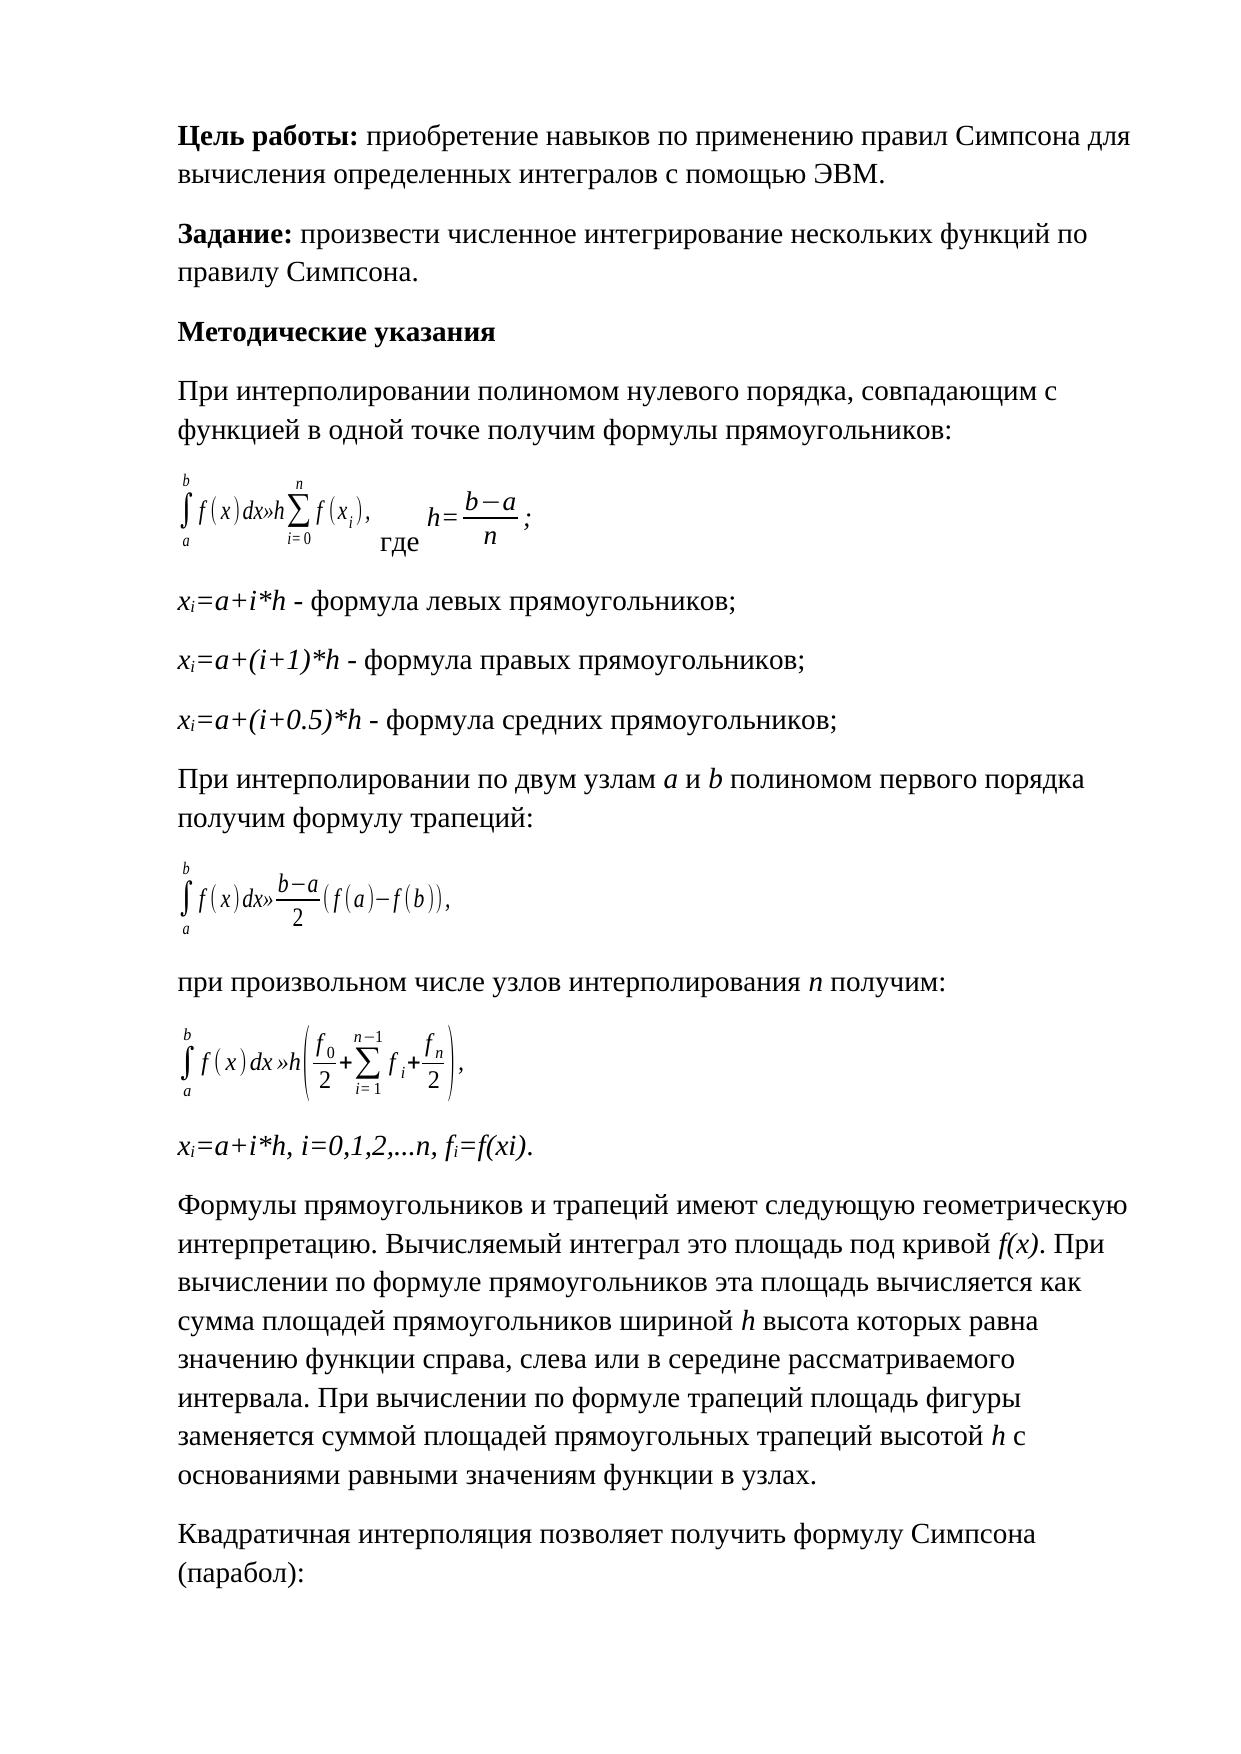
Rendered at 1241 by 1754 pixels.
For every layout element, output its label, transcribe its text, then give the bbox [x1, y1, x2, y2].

text Задание: произвести численное интегрирование нескольких функций по правилу Симпсона. [177, 216, 1152, 288]
text Методические указания [177, 314, 1152, 347]
text Формулы прямоугольников и трапеций имеют следующую геометрическую интерпретацию. Вычисляемый интеграл это площадь под кривой f(x). При вычислении по формуле прямоугольников эта площадь вычисляется как сумма площадей прямоугольников шириной h высота которых равна значению функции справа, слева или в середине рассматриваемого интервала. При вычислении по формуле трапеций площадь фигуры заменяется суммой площадей прямоугольных трапеций высотой h с основаниями равными значениям функции в узлах. [177, 1187, 1152, 1491]
text xi=a+(i+1)*h - формула правых прямоугольников; [177, 642, 1152, 676]
text где [177, 471, 1152, 557]
text Квадратичная интерполяция позволяет получить формулу Симпсона (парабол): [177, 1516, 1152, 1588]
text xi=a+(i+0.5)*h - формула средних прямоугольников; [177, 702, 1152, 735]
text xi=a+i*h, i=0,1,2,...n, fi=f(xi). [177, 1128, 1152, 1161]
text При интерполировании по двум узлам a и b полиномом первого порядка получим формулу трапеций: [177, 761, 1152, 833]
text при произвольном числе узлов интерполирования n получим: [177, 964, 1152, 997]
text xi=a+i*h - формула левых прямоугольников; [177, 583, 1152, 617]
text При интерполировании полиномом нулевого порядка, совпадающим с функцией в одной точке получим формулы прямоугольников: [177, 373, 1152, 445]
text Цель работы: приобретение навыков по применению правил Симпсона для вычисления определенных интегралов с помощью ЭВМ. [177, 118, 1152, 190]
